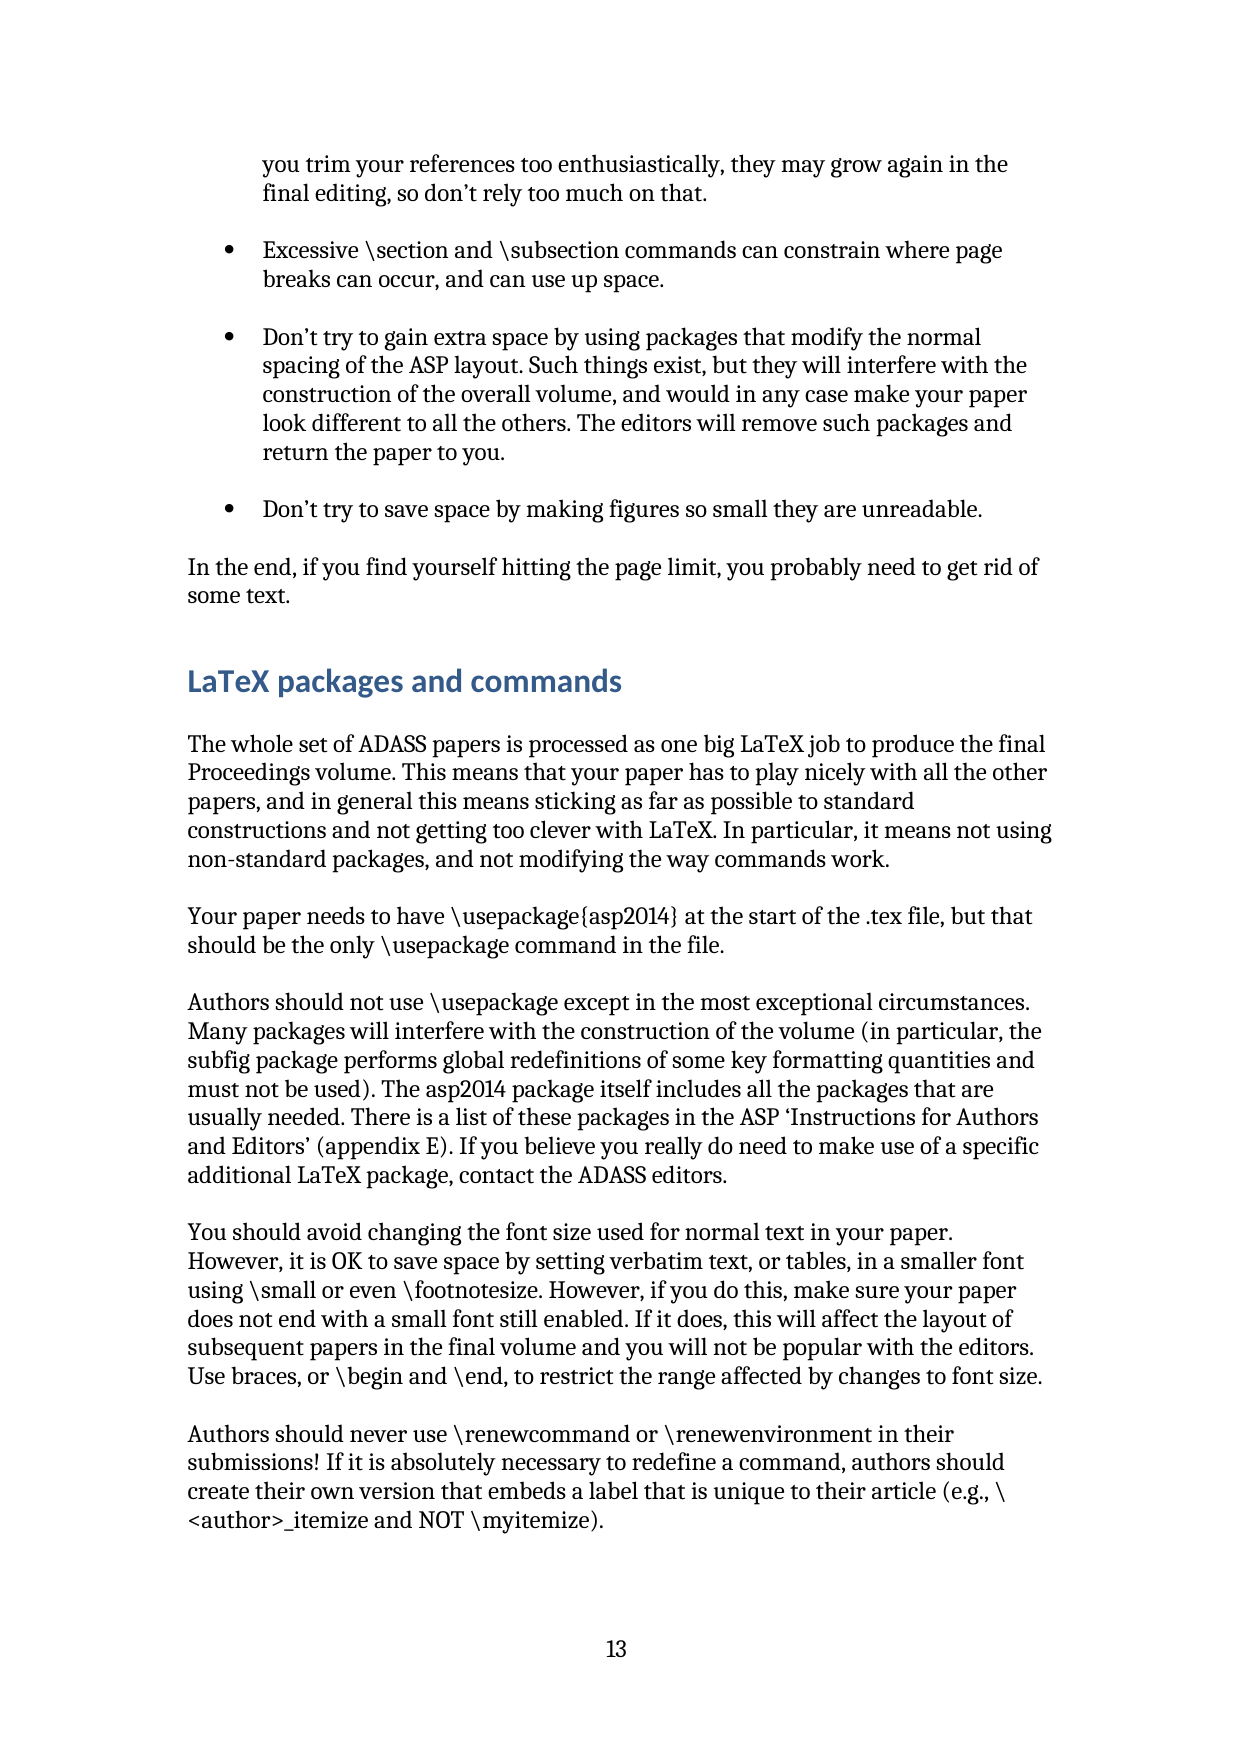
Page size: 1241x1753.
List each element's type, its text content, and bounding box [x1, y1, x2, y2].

text You should avoid changing the font size used for normal text in your paper. However, it is OK to save space by setting verbatim text, or tables, in a smaller font using \small or even \footnotesize. However, if you do this, make sure your paper does not end with a small font still enabled. If it does, this will affect the layout of subsequent papers in the final volume and you will not be popular with the editors. Use braces, or \begin and \end, to restrict the range affected by changes to font size. [187, 1218, 1053, 1391]
list Don’t try to gain extra space by using packages that modify the normal spacing of the ASP layout. Such things exist, but they will interfere with the construction of the overall volume, and would in any case make your paper look different to all the others. The editors will remove such packages and return the paper to you. [225, 322, 1053, 466]
subtitle LaTeX packages and commands [187, 660, 1053, 701]
text Authors should not use \usepackage except in the most exceptional circumstances. Many packages will interfere with the construction of the volume (in particular, the subfig package performs global redefinitions of some key formatting quantities and must not be used). The asp2014 package itself includes all the packages that are usually needed. There is a list of these packages in the ASP ‘Instructions for Authors and Editors’ (appendix E). If you believe you really do need to make use of a specific additional LaTeX package, contact the ADASS editors. [187, 988, 1053, 1189]
list Don’t try to save space by making figures so small they are unreadable. [225, 495, 1053, 524]
text In the end, if you find yourself hitting the page limit, you probably need to get rid of some text. [187, 552, 1053, 610]
text Your paper needs to have \usepackage{asp2014} at the start of the .tex file, but that should be the only \usepackage command in the file. [187, 902, 1053, 959]
list Excessive \section and \subsection commands can constrain where page breaks can occur, and can use up space. [225, 236, 1053, 294]
text The whole set of ADASS papers is processed as one big LaTeX job to produce the final Proceedings volume. This means that your paper has to play nicely with all the other papers, and in general this means sticking as far as possible to standard constructions and not getting too clever with LaTeX. In particular, it means not using non-standard packages, and not modifying the way commands work. [187, 729, 1053, 873]
text Authors should never use \renewcommand or \renewenvironment in their submissions! If it is absolutely necessary to redefine a command, authors should create their own version that embeds a label that is unique to their article (e.g., \<author>_itemize and NOT \myitemize). [187, 1419, 1053, 1534]
